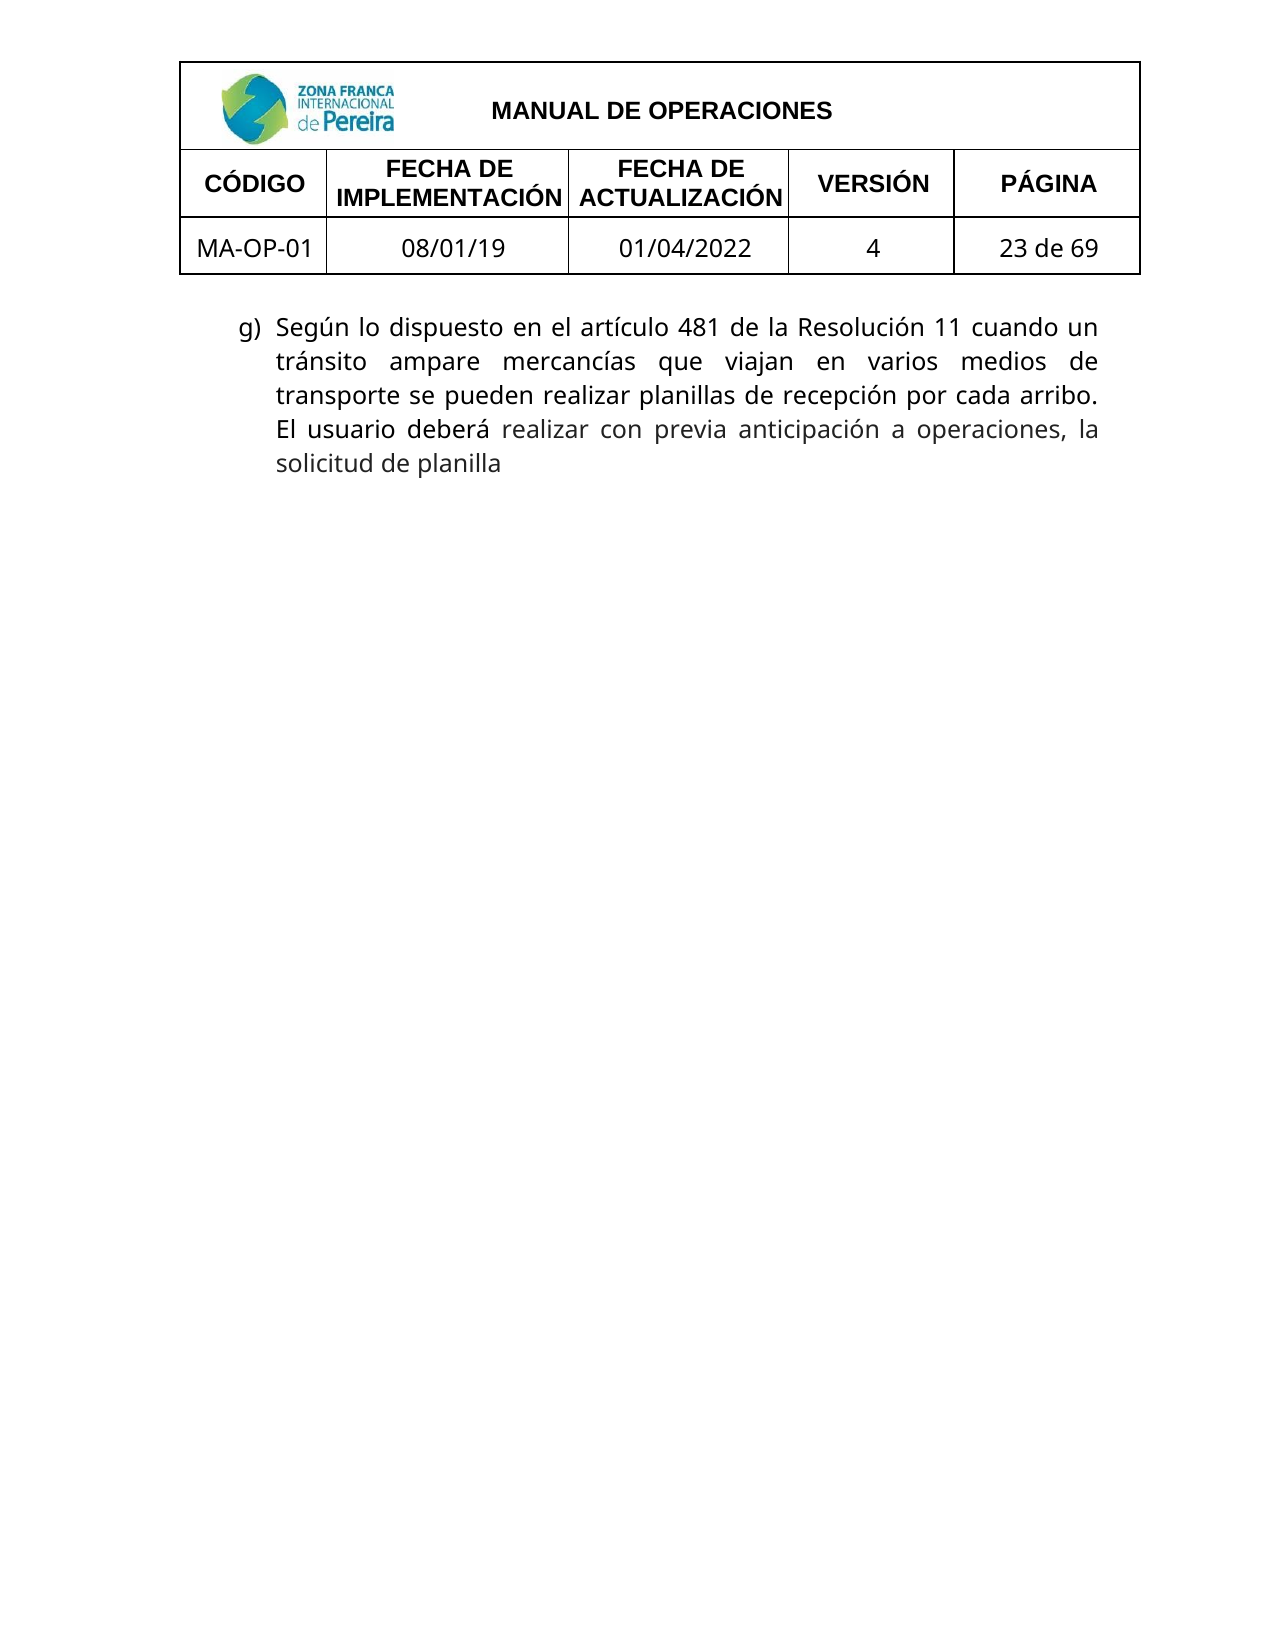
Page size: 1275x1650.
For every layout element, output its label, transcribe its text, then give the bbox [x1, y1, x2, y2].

picture [221, 69, 394, 148]
list Según lo dispuesto en el artículo 481 de la Resolución 11 cuando un tránsito ampare mercancías que viajan en varios medios de transporte se pueden realizar planillas de recepción por cada arribo. El usuario deberá realizar con previa anticipación a operaciones, la solicitud de planilla [238, 310, 1099, 480]
